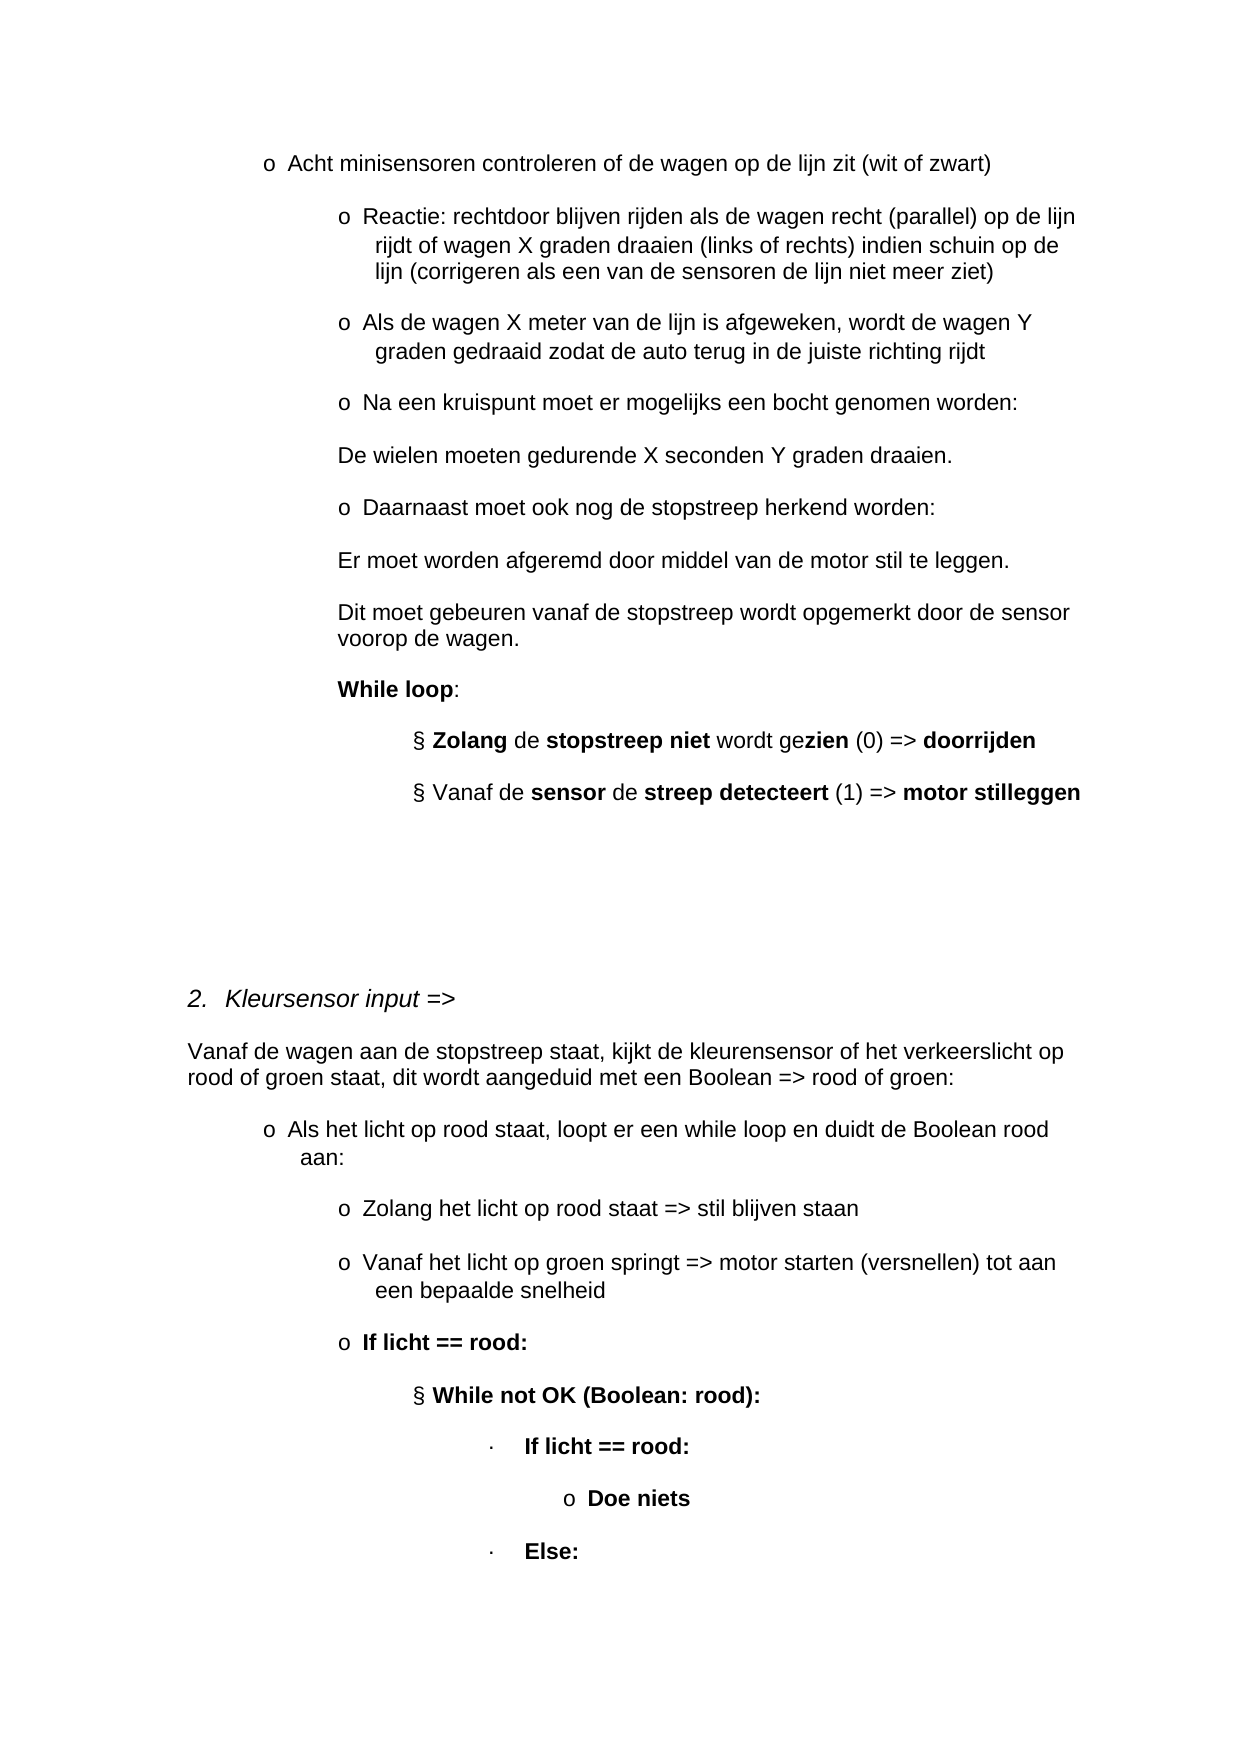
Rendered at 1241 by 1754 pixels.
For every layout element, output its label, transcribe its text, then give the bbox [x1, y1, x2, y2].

text While loop: [337, 676, 1090, 702]
text 2. Kleursensor input => [187, 984, 1090, 1013]
text o Als de wagen X meter van de lijn is afgeweken, wordt de wagen Y graden gedraaid zodat de auto terug in de juiste richting rijdt [337, 309, 1090, 364]
text o Na een kruispunt moet er mogelijks een bocht genomen worden: [337, 389, 1090, 417]
text § Vanaf de sensor de streep detecteert (1) => motor stilleggen [412, 779, 1090, 805]
text § While not OK (Boolean: rood): [412, 1382, 1090, 1408]
text Er moet worden afgeremd door middel van de motor stil te leggen. [337, 547, 1090, 573]
text · Else: [487, 1538, 1090, 1564]
text o Doe niets [562, 1484, 1090, 1513]
text o Vanaf het licht op groen springt => motor starten (versnellen) tot aan een bepaalde snelheid [337, 1249, 1090, 1303]
text Vanaf de wagen aan de stopstreep staat, kijkt de kleurensensor of het verkeerslicht op rood of groen staat, dit wordt aangeduid met een Boolean => rood of groen: [187, 1038, 1090, 1091]
text o If licht == rood: [337, 1328, 1090, 1357]
text o Zolang het licht op rood staat => stil blijven staan [337, 1195, 1090, 1224]
text o Daarnaast moet ook nog de stopstreep herkend worden: [337, 494, 1090, 522]
text Dit moet gebeuren vanaf de stopstreep wordt opgemerkt door de sensor voorop de wagen. [337, 598, 1090, 651]
text · If licht == rood: [487, 1433, 1090, 1459]
text De wielen moeten gedurende X seconden Y graden draaien. [337, 442, 1090, 469]
text § Zolang de stopstreep niet wordt gezien (0) => doorrijden [412, 727, 1090, 754]
text o Acht minisensoren controleren of de wagen op de lijn zit (wit of zwart) [262, 150, 1090, 178]
text o Reactie: rechtdoor blijven rijden als de wagen recht (parallel) op de lijn rijdt of wagen X graden draaien (links of rechts) indien schuin op de lijn (corrigeren als een van de sensoren de lijn niet meer ziet) [337, 203, 1090, 284]
text o Als het licht op rood staat, loopt er een while loop en duidt de Boolean rood aan: [262, 1116, 1090, 1170]
